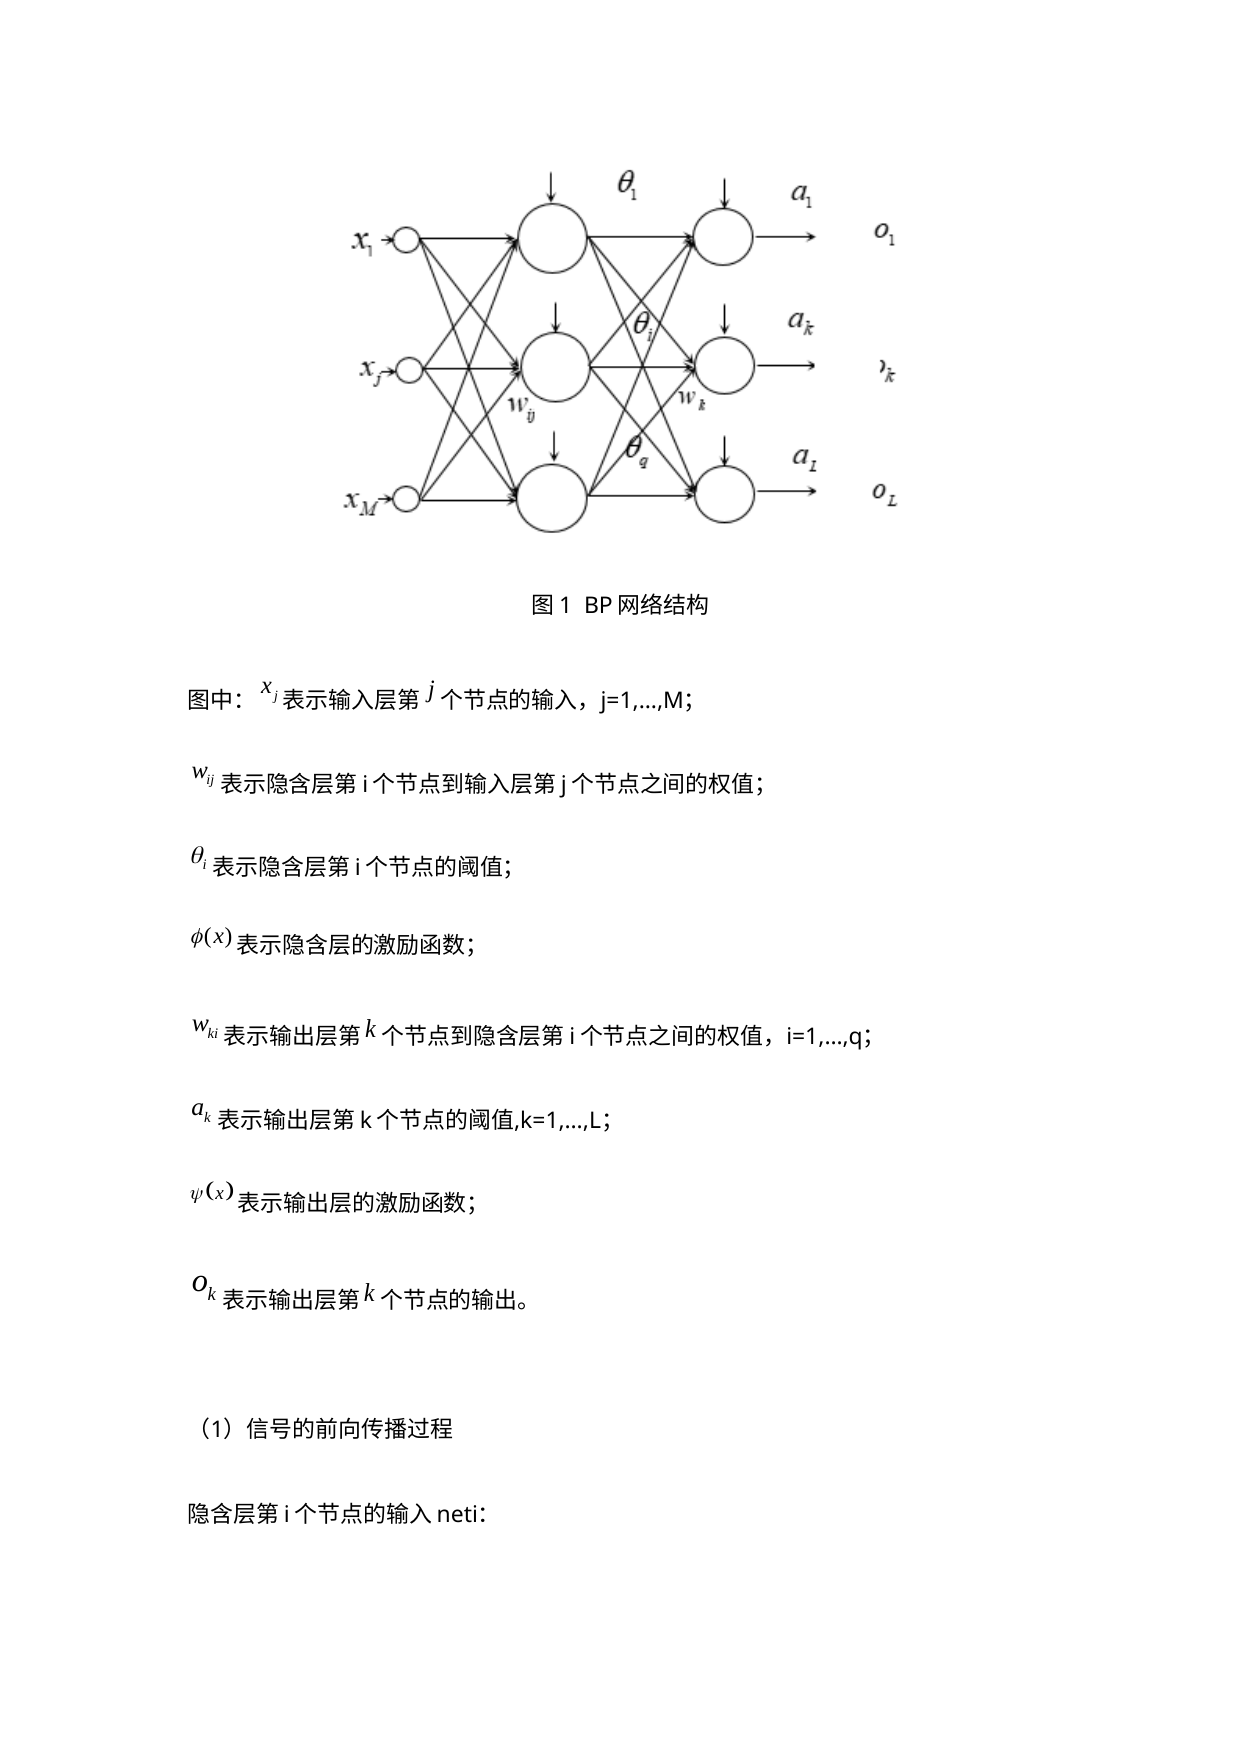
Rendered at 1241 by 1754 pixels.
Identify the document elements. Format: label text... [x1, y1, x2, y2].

text 表示隐含层的激励函数； [187, 922, 1053, 987]
text 表示隐含层第i个节点到输入层第j个节点之间的权值； [187, 754, 1053, 819]
text 图中：表示输入层第个节点的输入，j=1,…,M； [187, 669, 1053, 734]
text 图1 BP网络结构 [187, 571, 1053, 636]
text 表示输出层第个节点到隐含层第i个节点之间的权值，i=1,…,q； [187, 1007, 1053, 1072]
text 隐含层第i个节点的输入neti： [187, 1479, 1053, 1544]
text （1）信号的前向传播过程 [187, 1395, 1053, 1460]
picture [297, 162, 943, 544]
text 表示输出层的激励函数； [187, 1175, 1053, 1240]
text 表示输出层第k个节点的阈值,k=1,…,L； [187, 1091, 1053, 1156]
text 表示输出层第个节点的输出。 [187, 1259, 1053, 1324]
text 表示隐含层第i个节点的阈值； [187, 838, 1053, 903]
